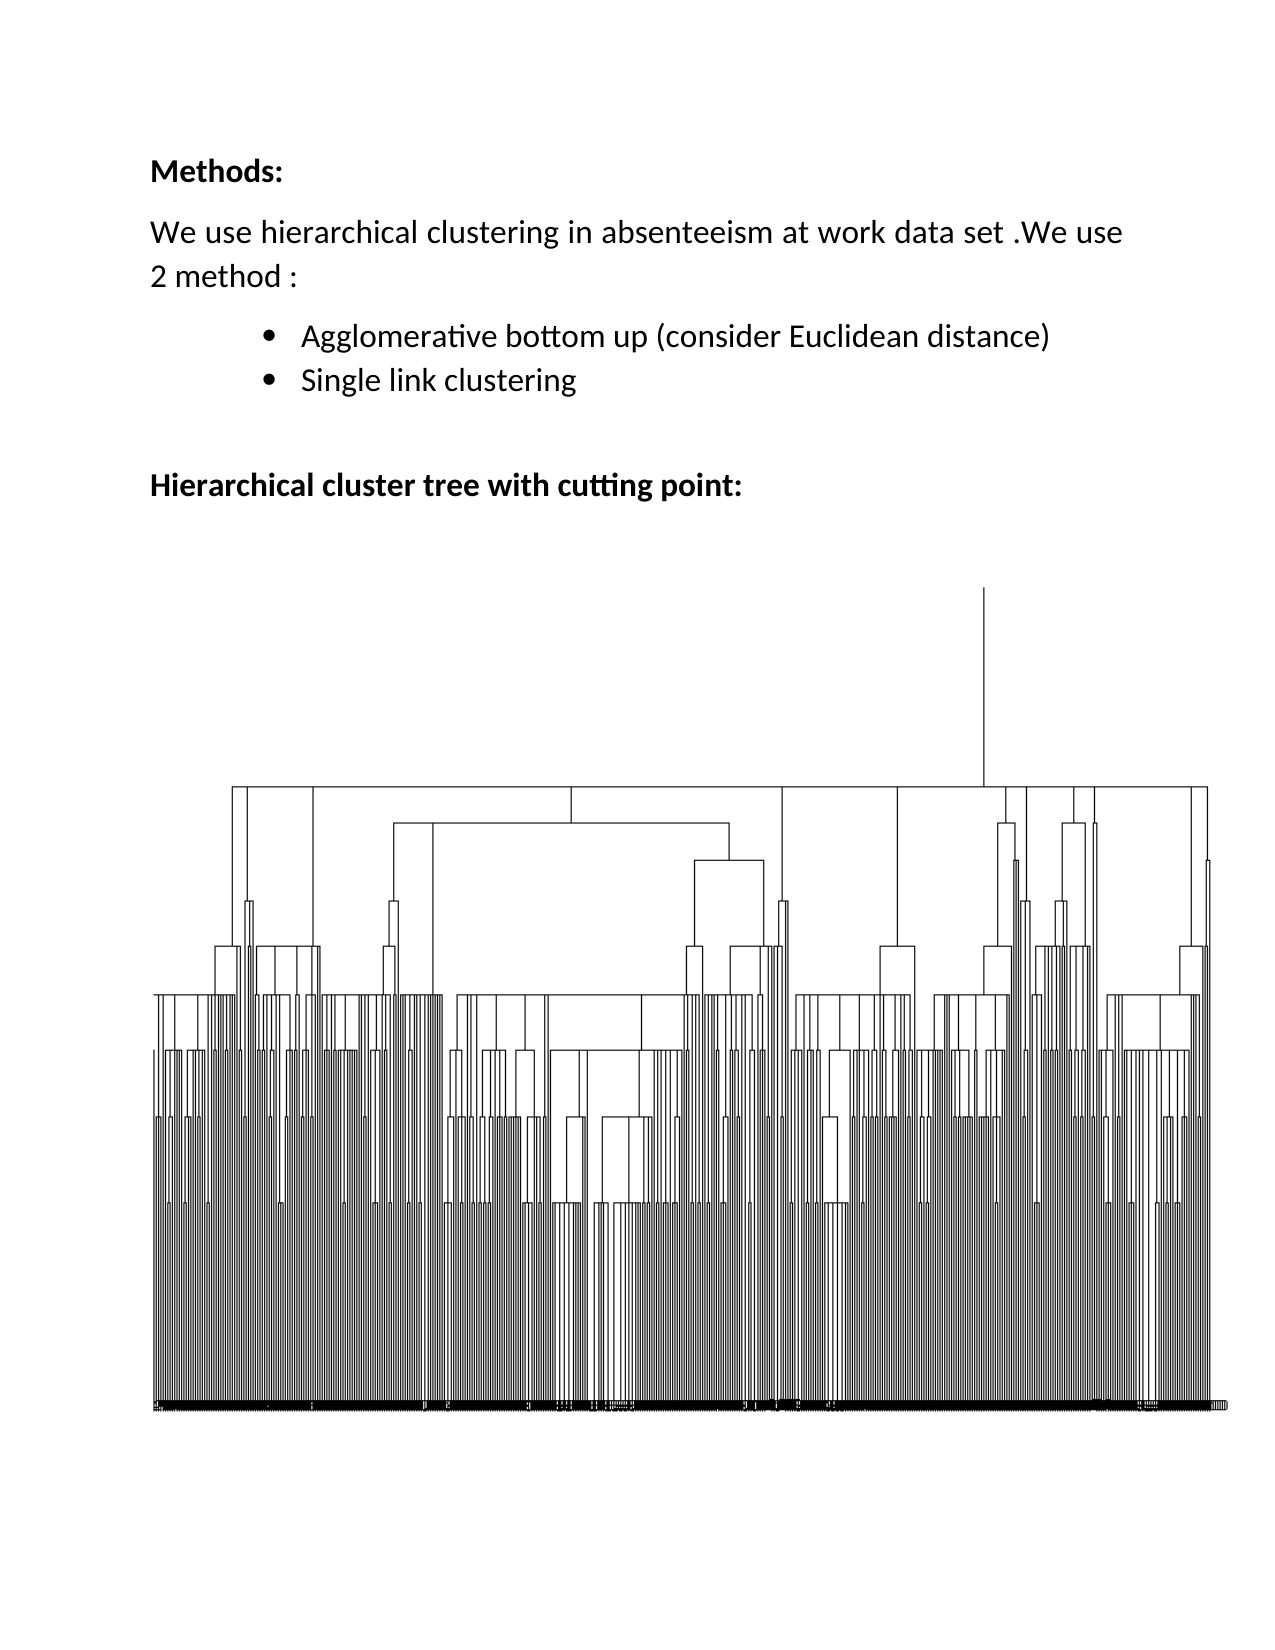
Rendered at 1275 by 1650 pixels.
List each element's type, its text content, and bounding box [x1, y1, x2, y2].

picture [150, 584, 1230, 1416]
text Methods: [150, 150, 1125, 191]
list Single link clustering [263, 359, 1125, 400]
text Hierarchical cluster tree with cutting point: [150, 464, 1125, 504]
text We use hierarchical clustering in absenteeism at work data set .We use 2 method : [150, 211, 1125, 295]
list Agglomerative bottom up (consider Euclidean distance) [263, 315, 1125, 356]
